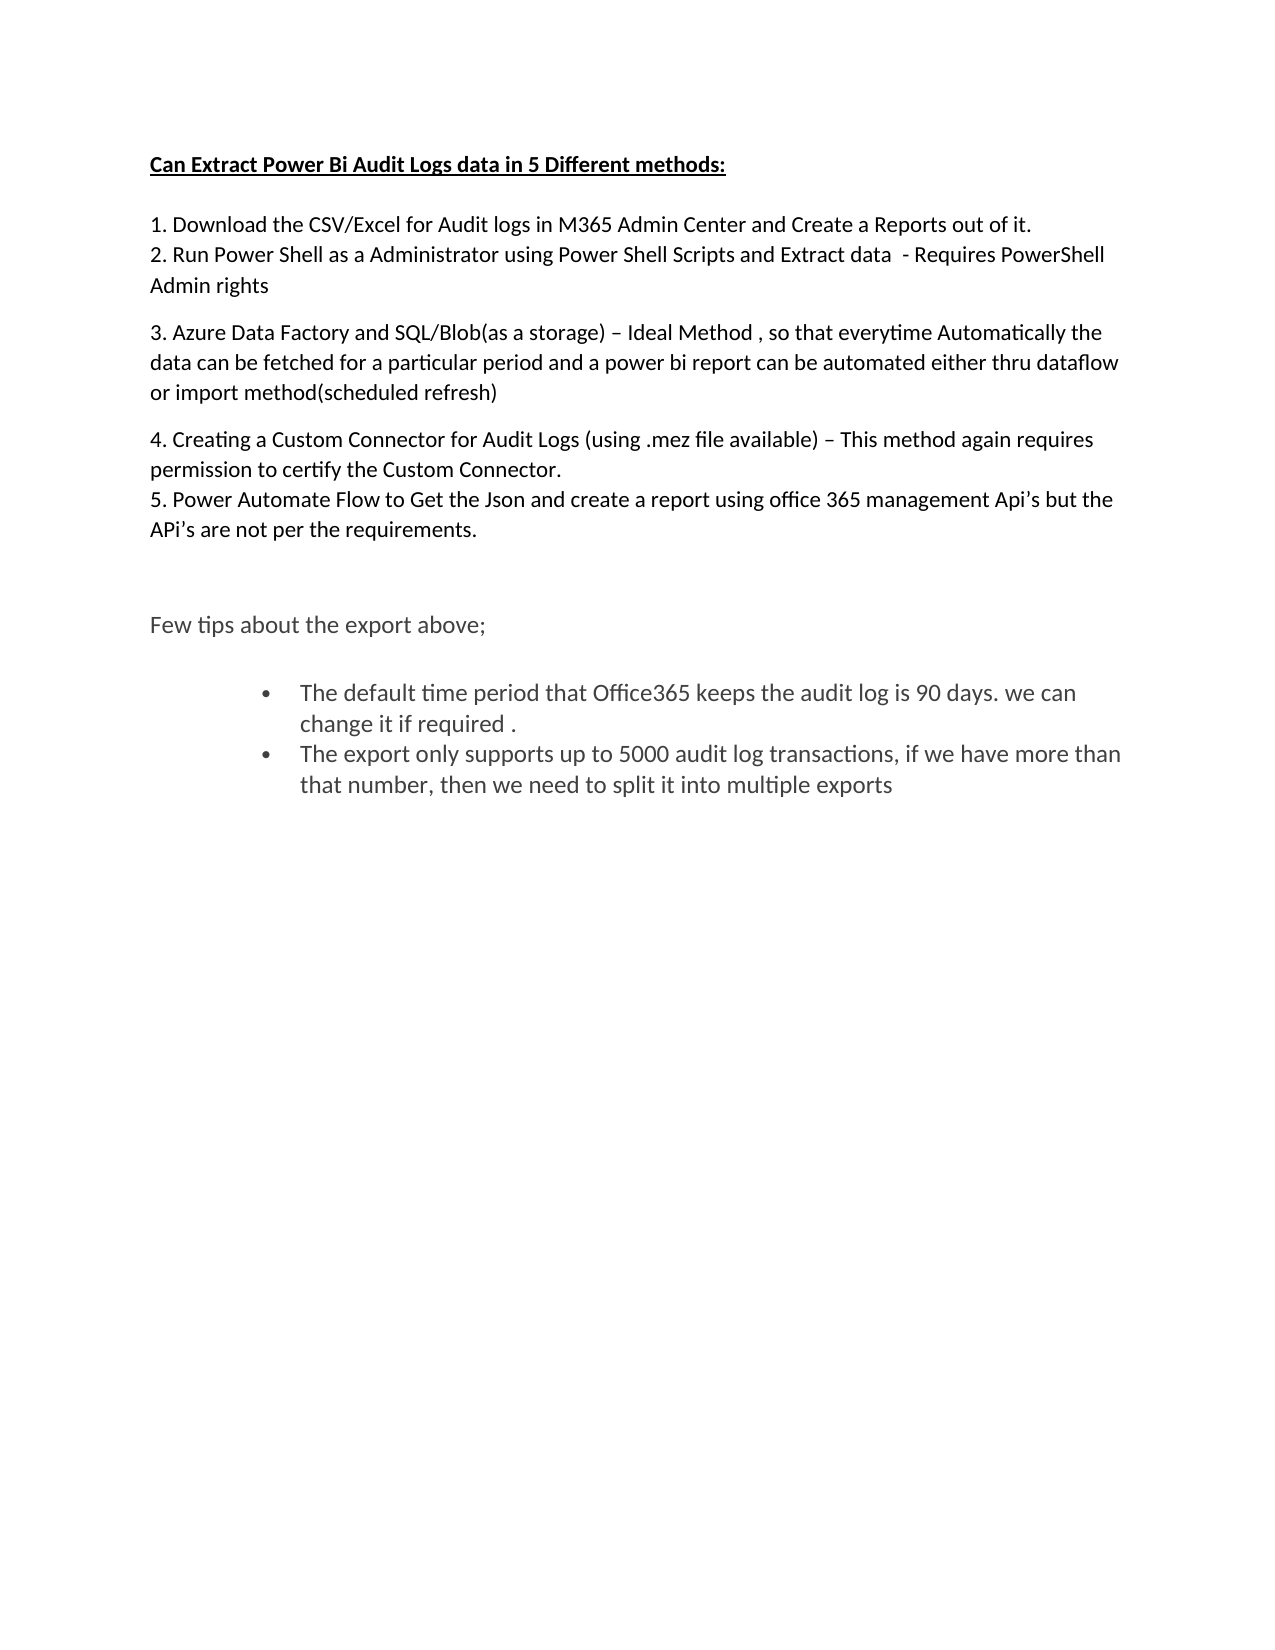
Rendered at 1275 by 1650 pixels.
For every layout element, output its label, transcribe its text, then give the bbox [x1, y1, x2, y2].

text 3. Azure Data Factory and SQL/Blob(as a storage) – Ideal Method , so that everytime Automatically the data can be fetched for a particular period and a power bi report can be automated either thru dataflow or import method(scheduled refresh) [150, 318, 1125, 406]
list The export only supports up to 5000 audit log transactions, if we have more than that number, then we need to split it into multiple exports [262, 738, 1125, 799]
list The default time period that Office365 keeps the audit log is 90 days. we can change it if required . [262, 677, 1125, 738]
text Few tips about the export above; [150, 609, 1125, 640]
text Can Extract Power Bi Audit Logs data in 5 Different methods: 1. Download the CSV/Excel for Audit logs in M365 Admin Center and Create a Reports out of it. 2. Run Power Shell as a Administrator using Power Shell Scripts and Extract data - Requires PowerShell Admin rights [150, 150, 1125, 299]
text 4. Creating a Custom Connector for Audit Logs (using .mez file available) – This method again requires permission to certify the Custom Connector. 5. Power Automate Flow to Get the Json and create a report using office 365 management Api’s but the APi’s are not per the requirements. [150, 425, 1125, 544]
